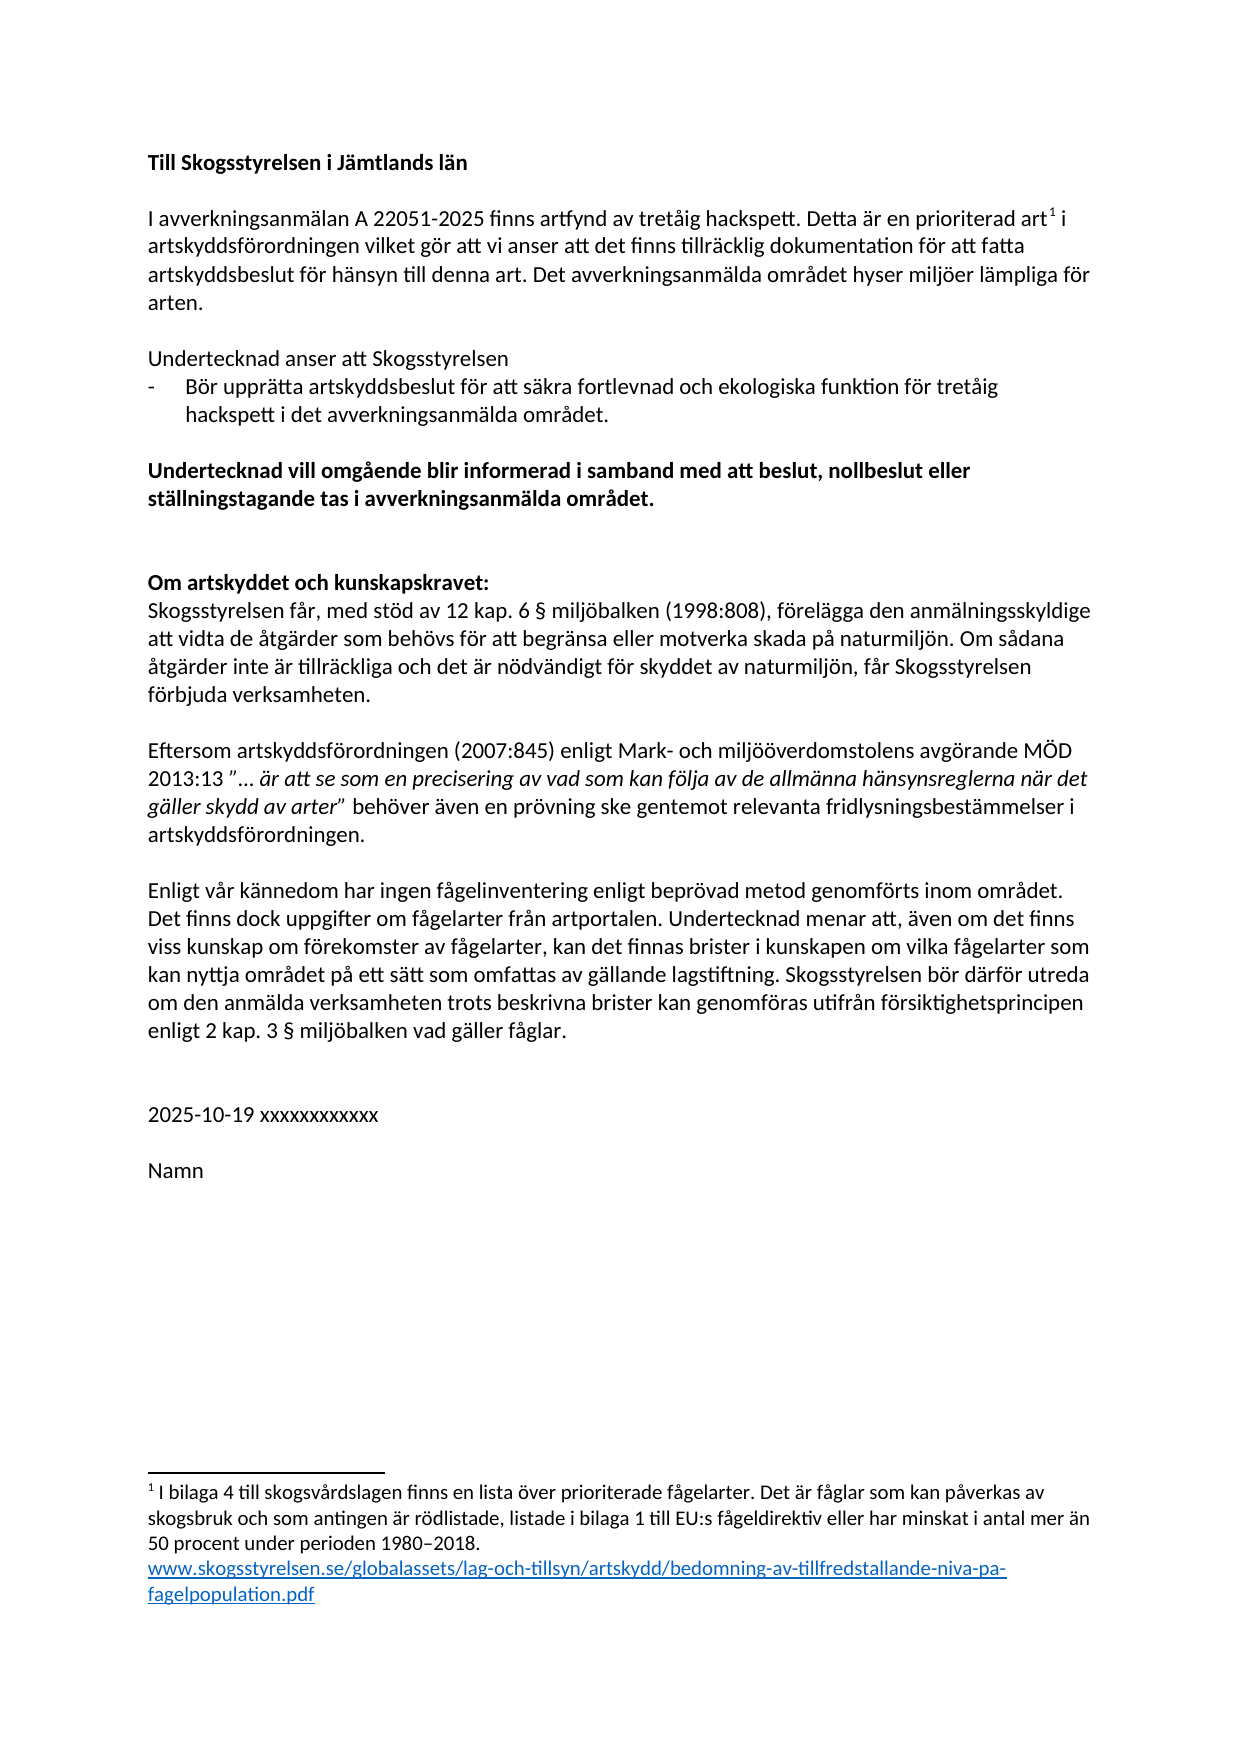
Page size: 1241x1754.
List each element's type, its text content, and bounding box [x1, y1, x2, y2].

text Till Skogsstyrelsen i Jämtlands län [148, 148, 1093, 176]
text Undertecknad vill omgående blir informerad i samband med att beslut, nollbeslut eller ställningstagande tas i avverkningsanmälda området. [148, 456, 1093, 512]
text Namn [148, 1156, 1093, 1184]
text gäller skydd av arter” behöver även en prövning ske gentemot relevanta fridlysningsbestämmelser i artskyddsförordningen. [148, 792, 1093, 848]
text Enligt vår kännedom har ingen fågelinventering enligt beprövad metod genomförts inom området. Det finns dock uppgifter om fågelarter från artportalen. Undertecknad menar att, även om det finns viss kunskap om förekomster av fågelarter, kan det finnas brister i kunskapen om vilka fågelarter som kan nyttja området på ett sätt som omfattas av gällande lagstiftning. Skogsstyrelsen bör därför utreda om den anmälda verksamheten trots beskrivna brister kan genomföras utifrån försiktighetsprincipen enligt 2 kap. 3 § miljöbalken vad gäller fåglar. [148, 876, 1093, 1044]
text Undertecknad anser att Skogsstyrelsen [148, 344, 1093, 372]
text 2025-10-19 xxxxxxxxxxxx [148, 1100, 1093, 1128]
text Eftersom artskyddsförordningen (2007:845) enligt Mark- och miljööverdomstolens avgörande MÖD 2013:13 ”… är att se som en precisering av vad som kan följa av de allmänna hänsynsreglerna när det [148, 736, 1093, 792]
text I avverkningsanmälan A 22051-2025 finns artfynd av tretåig hackspett. Detta är en prioriterad art i artskyddsförordningen vilket gör att vi anser att det finns tillräcklig dokumentation för att fatta artskyddsbeslut för hänsyn till denna art. Det avverkningsanmälda området hyser miljöer lämpliga för arten. [148, 204, 1093, 316]
text Om artskyddet och kunskapskravet: [148, 568, 1093, 596]
text Skogsstyrelsen får, med stöd av 12 kap. 6 § miljöbalken (1998:808), förelägga den anmälningsskyldige att vidta de åtgärder som behövs för att begränsa eller motverka skada på naturmiljön. Om sådana åtgärder inte är tillräckliga och det är nödvändigt för skyddet av naturmiljön, får Skogsstyrelsen förbjuda verksamheten. [148, 596, 1093, 708]
list Bör upprätta artskyddsbeslut för att säkra fortlevnad och ekologiska funktion för tretåig hackspett i det avverkningsanmälda området. [148, 372, 1093, 428]
